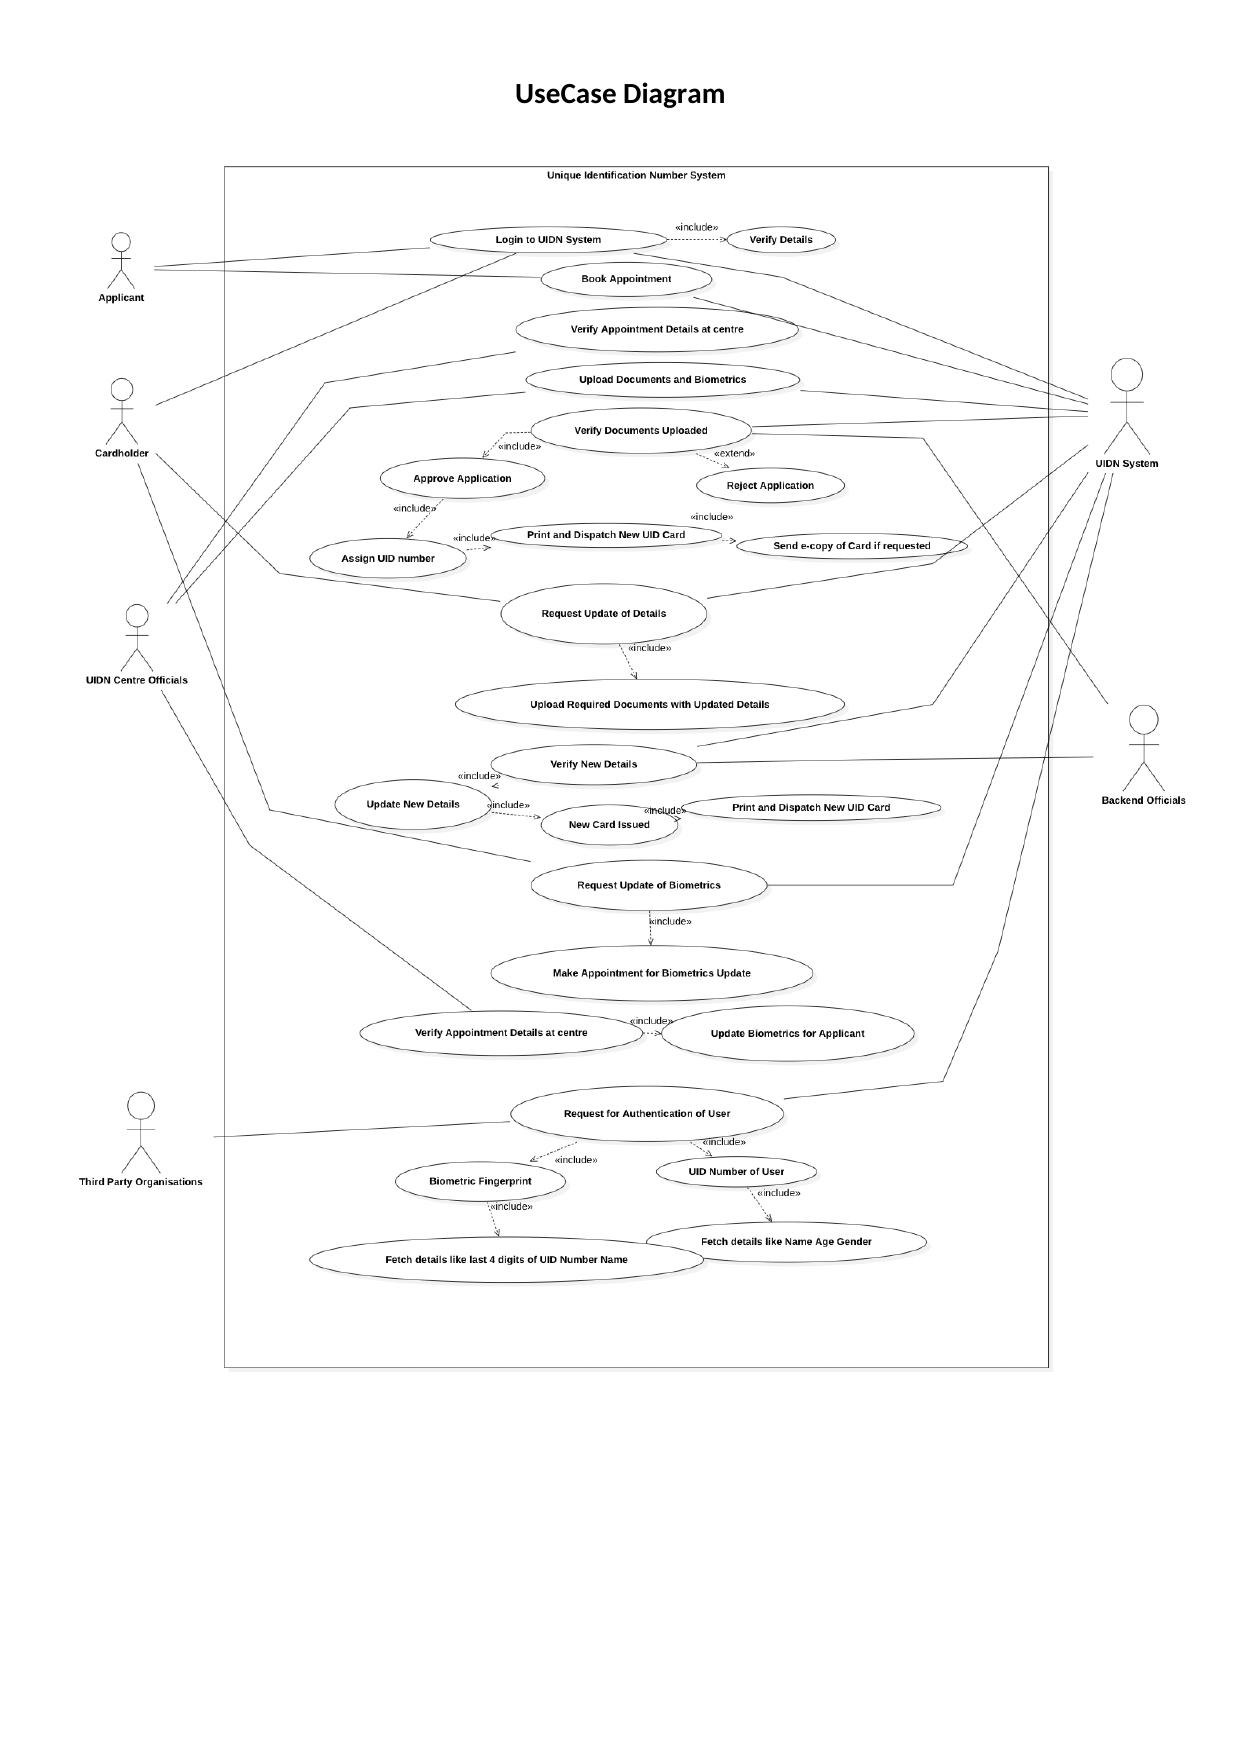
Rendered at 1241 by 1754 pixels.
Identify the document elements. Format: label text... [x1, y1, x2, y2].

text UseCase Diagram [75, 75, 1165, 111]
picture [75, 146, 1192, 1382]
